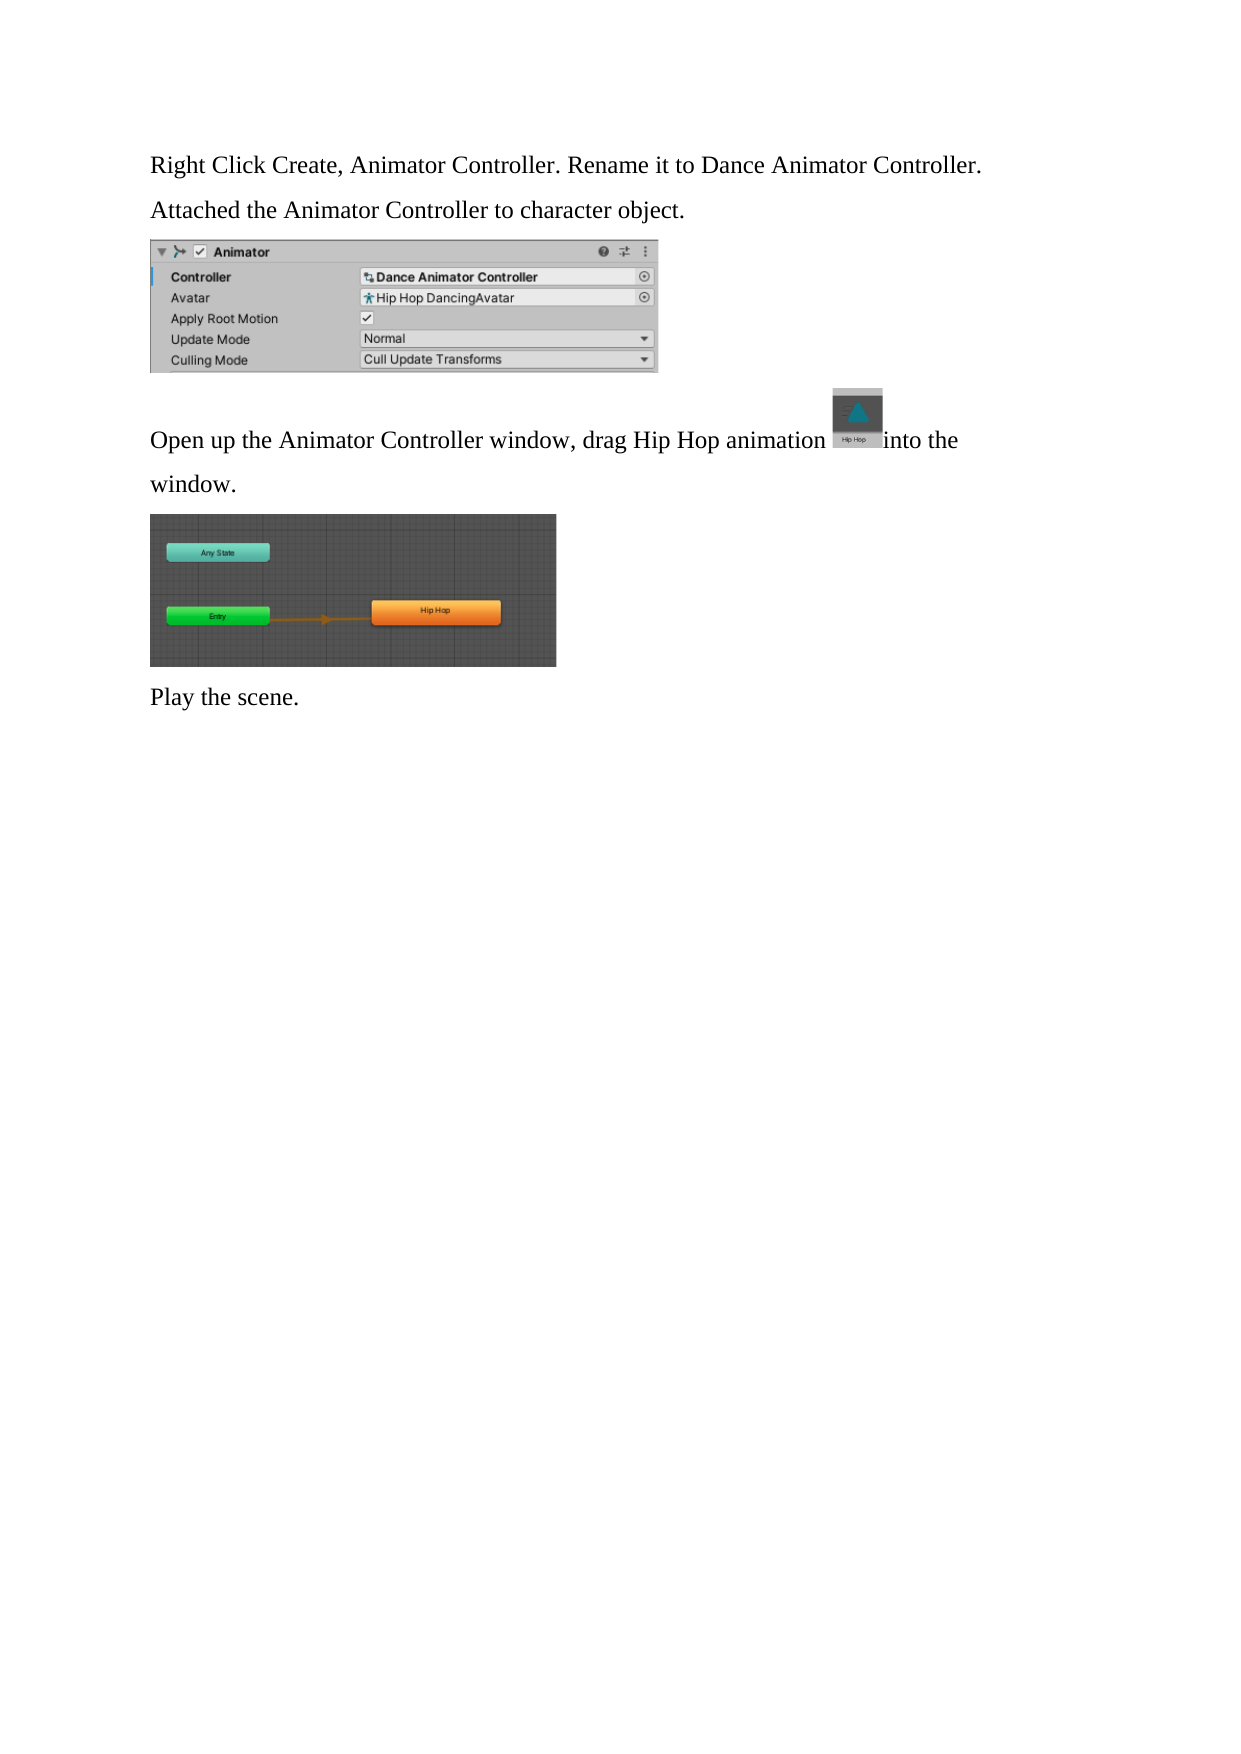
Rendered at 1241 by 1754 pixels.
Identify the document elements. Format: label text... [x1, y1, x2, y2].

picture [150, 239, 659, 373]
picture [150, 514, 557, 667]
text Right Click Create, Animator Controller. Rename it to Dance Animator Controller. [150, 150, 1040, 179]
text Open up the Animator Controller window, drag Hip Hop animation into the window. [150, 389, 1040, 498]
picture [832, 388, 883, 448]
text Attached the Animator Controller to character object. [150, 195, 1040, 223]
text Play the scene. [150, 682, 1040, 711]
